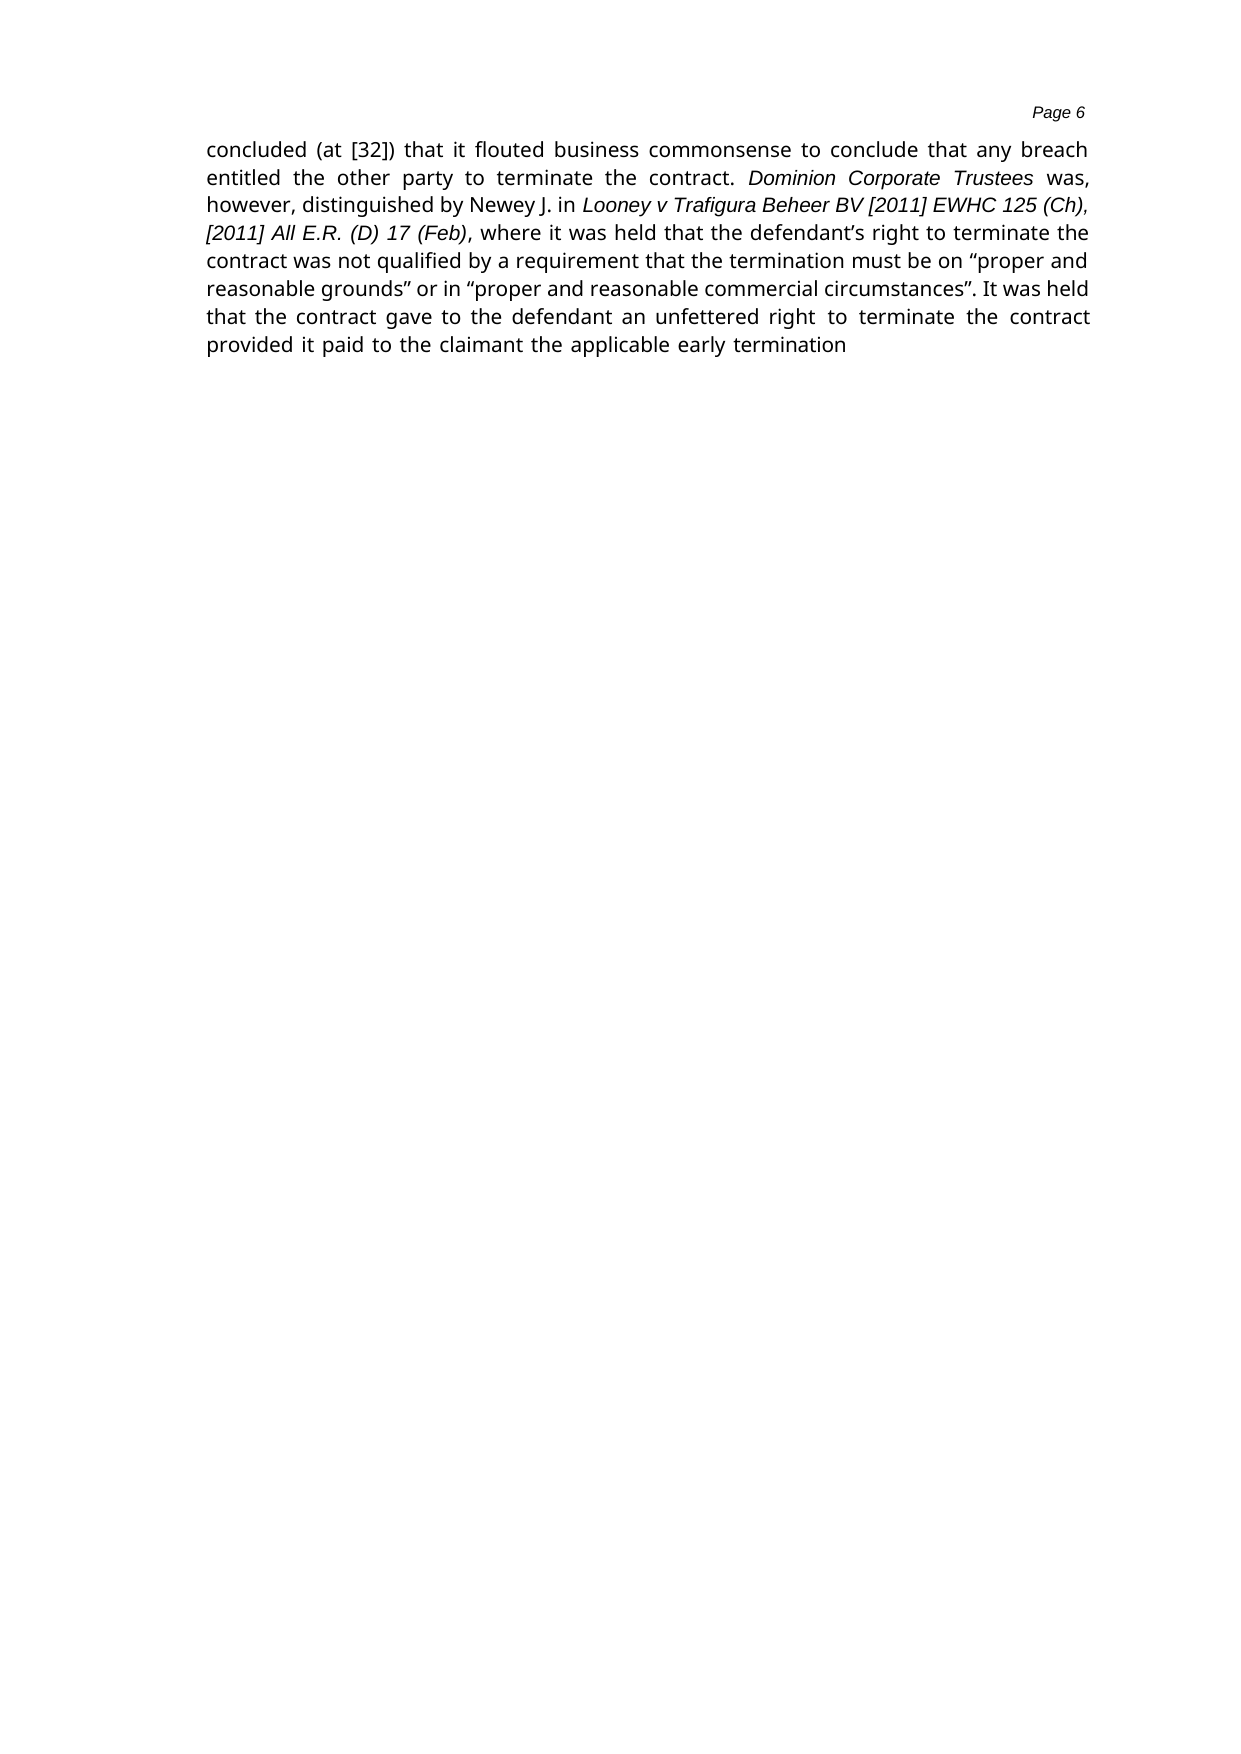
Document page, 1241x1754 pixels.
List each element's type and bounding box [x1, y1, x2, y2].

text [150, 135, 1090, 359]
